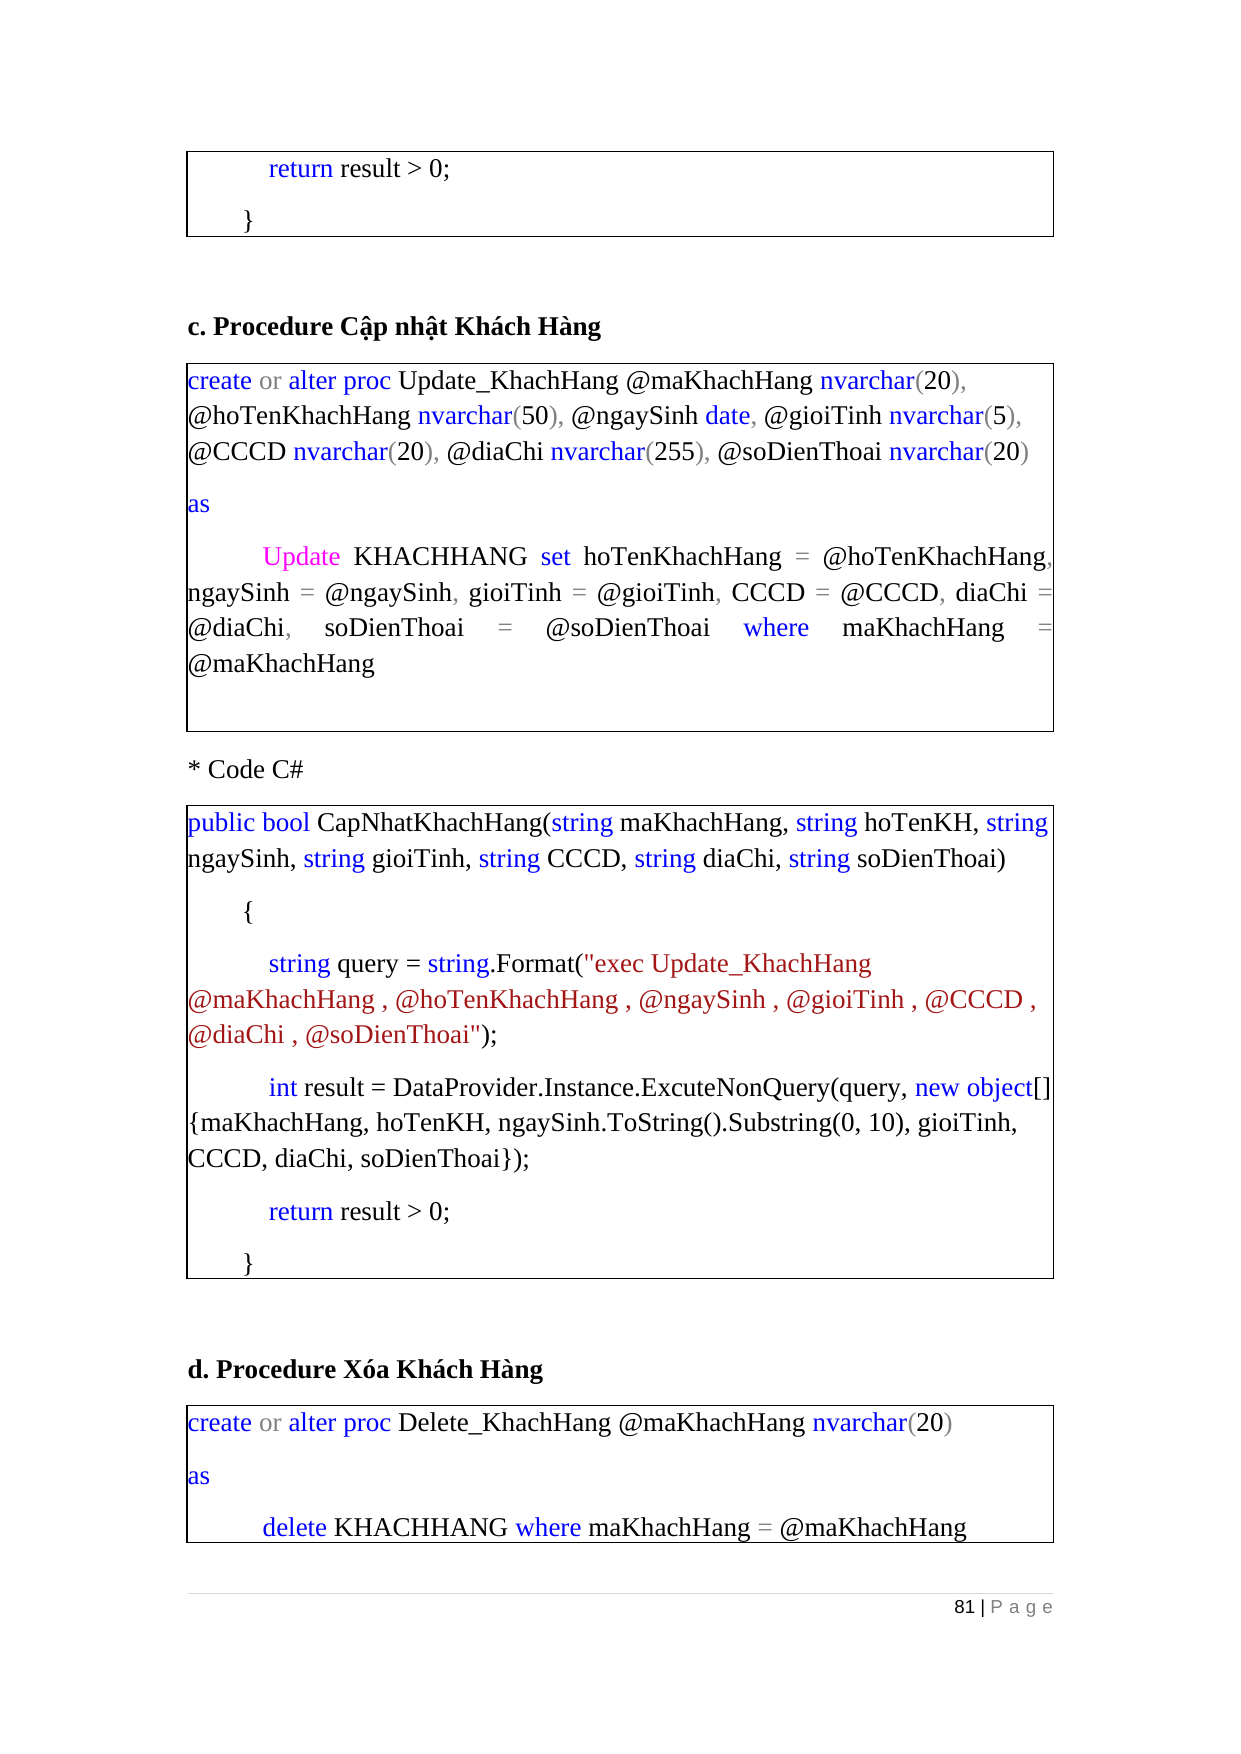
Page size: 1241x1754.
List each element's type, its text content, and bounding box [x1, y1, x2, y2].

text return result > 0; [188, 152, 1053, 183]
text create or alter proc Delete_KhachHang @maKhachHang nvarchar(20) [188, 1406, 1053, 1437]
text d. Procedure Xóa Khách Hàng [187, 1353, 1053, 1384]
text { [188, 893, 1053, 926]
text } [188, 203, 1053, 236]
text as [188, 1458, 1053, 1490]
text } [188, 1246, 1053, 1278]
text string query = string.Format("exec Update_KhachHang @maKhachHang , @hoTenKhachHang , @ngaySinh , @gioiTinh , @CCCD , @diaChi , @soDienThoai"); [188, 946, 1053, 1049]
text delete KHACHHANG where maKhachHang = @maKhachHang [188, 1510, 1053, 1542]
text * Code C# [187, 753, 1053, 784]
text Update KHACHHANG set hoTenKhachHang = @hoTenKhachHang, ngaySinh = @ngaySinh, gioiTinh = @gioiTinh, CCCD = @CCCD, diaChi = @diaChi, soDienThoai = @soDienThoai where maKhachHang = @maKhachHang [188, 539, 1053, 678]
text c. Procedure Cập nhật Khách Hàng [187, 310, 1053, 341]
text public bool CapNhatKhachHang(string maKhachHang, string hoTenKH, string ngaySinh, string gioiTinh, string CCCD, string diaChi, string soDienThoai) [188, 806, 1053, 873]
text return result > 0; [188, 1194, 1053, 1226]
text create or alter proc Update_KhachHang @maKhachHang nvarchar(20), @hoTenKhachHang nvarchar(50), @ngaySinh date, @gioiTinh nvarchar(5), @CCCD nvarchar(20), @diaChi nvarchar(255), @soDienThoai nvarchar(20) [188, 364, 1053, 466]
text as [188, 487, 1053, 519]
text int result = DataProvider.Instance.ExcuteNonQuery(query, new object[] {maKhachHang, hoTenKH, ngaySinh.ToString().Substring(0, 10), gioiTinh, CCCD, diaChi, soDienThoai}); [188, 1070, 1053, 1173]
